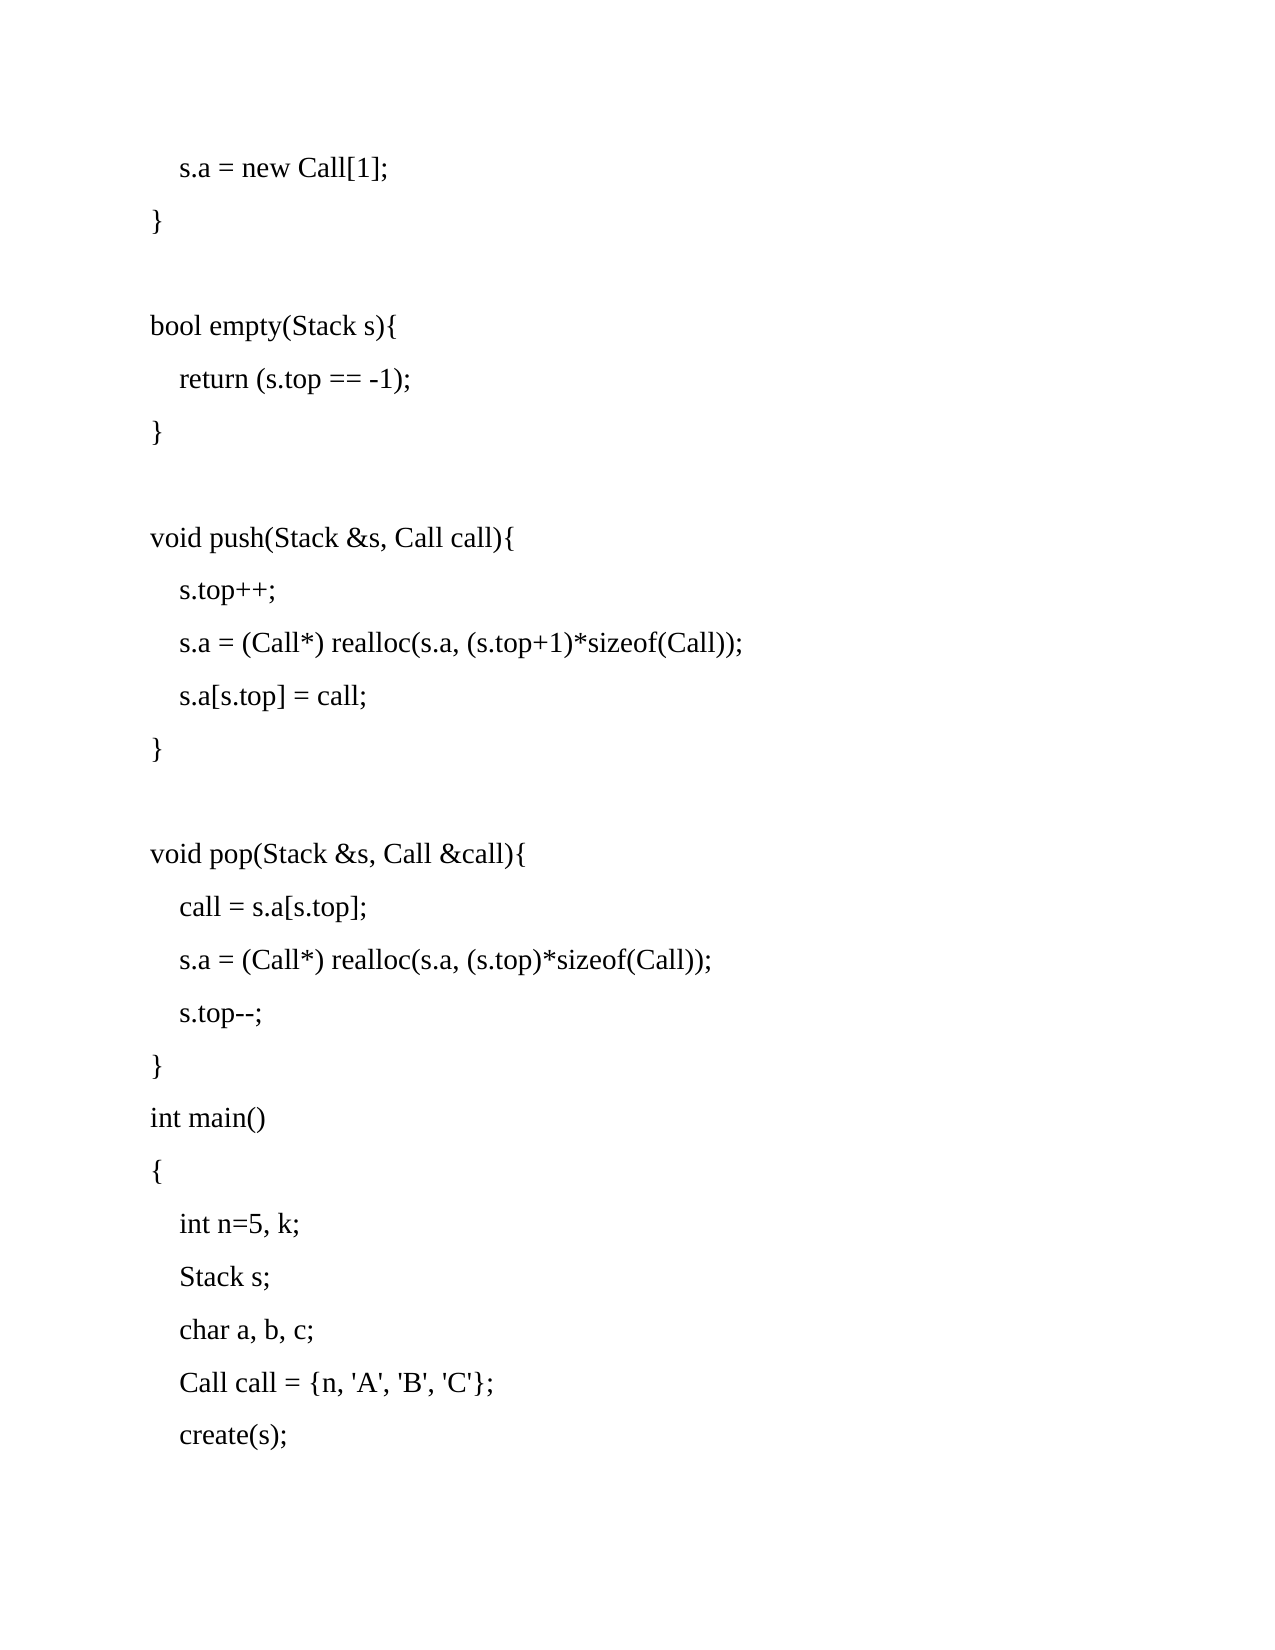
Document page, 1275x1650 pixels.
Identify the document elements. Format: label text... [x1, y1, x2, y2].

text s.a = (Call*) realloc(s.a, (s.top+1)*sizeof(Call)); [150, 625, 1125, 659]
text Call call = {n, 'A', 'B', 'C'}; [150, 1365, 1125, 1398]
text s.top--; [150, 995, 1125, 1028]
text bool empty(Stack s){ [150, 308, 1125, 342]
text call = s.a[s.top]; [150, 889, 1125, 923]
text } [150, 414, 1125, 448]
text s.a = (Call*) realloc(s.a, (s.top)*sizeof(Call)); [150, 942, 1125, 976]
text } [150, 1048, 1125, 1081]
text void pop(Stack &s, Call &call){ [150, 837, 1125, 870]
text int n=5, k; [150, 1206, 1125, 1240]
text } [150, 203, 1125, 236]
text s.a[s.top] = call; [150, 678, 1125, 712]
text s.a = new Call[1]; [150, 150, 1125, 183]
text Stack s; [150, 1259, 1125, 1293]
text int main() [150, 1101, 1125, 1134]
text return (s.top == -1); [150, 361, 1125, 395]
text create(s); [150, 1417, 1125, 1451]
text void push(Stack &s, Call call){ [150, 520, 1125, 553]
text char a, b, c; [150, 1312, 1125, 1345]
text s.top++; [150, 572, 1125, 606]
text } [150, 731, 1125, 764]
text { [150, 1153, 1125, 1187]
